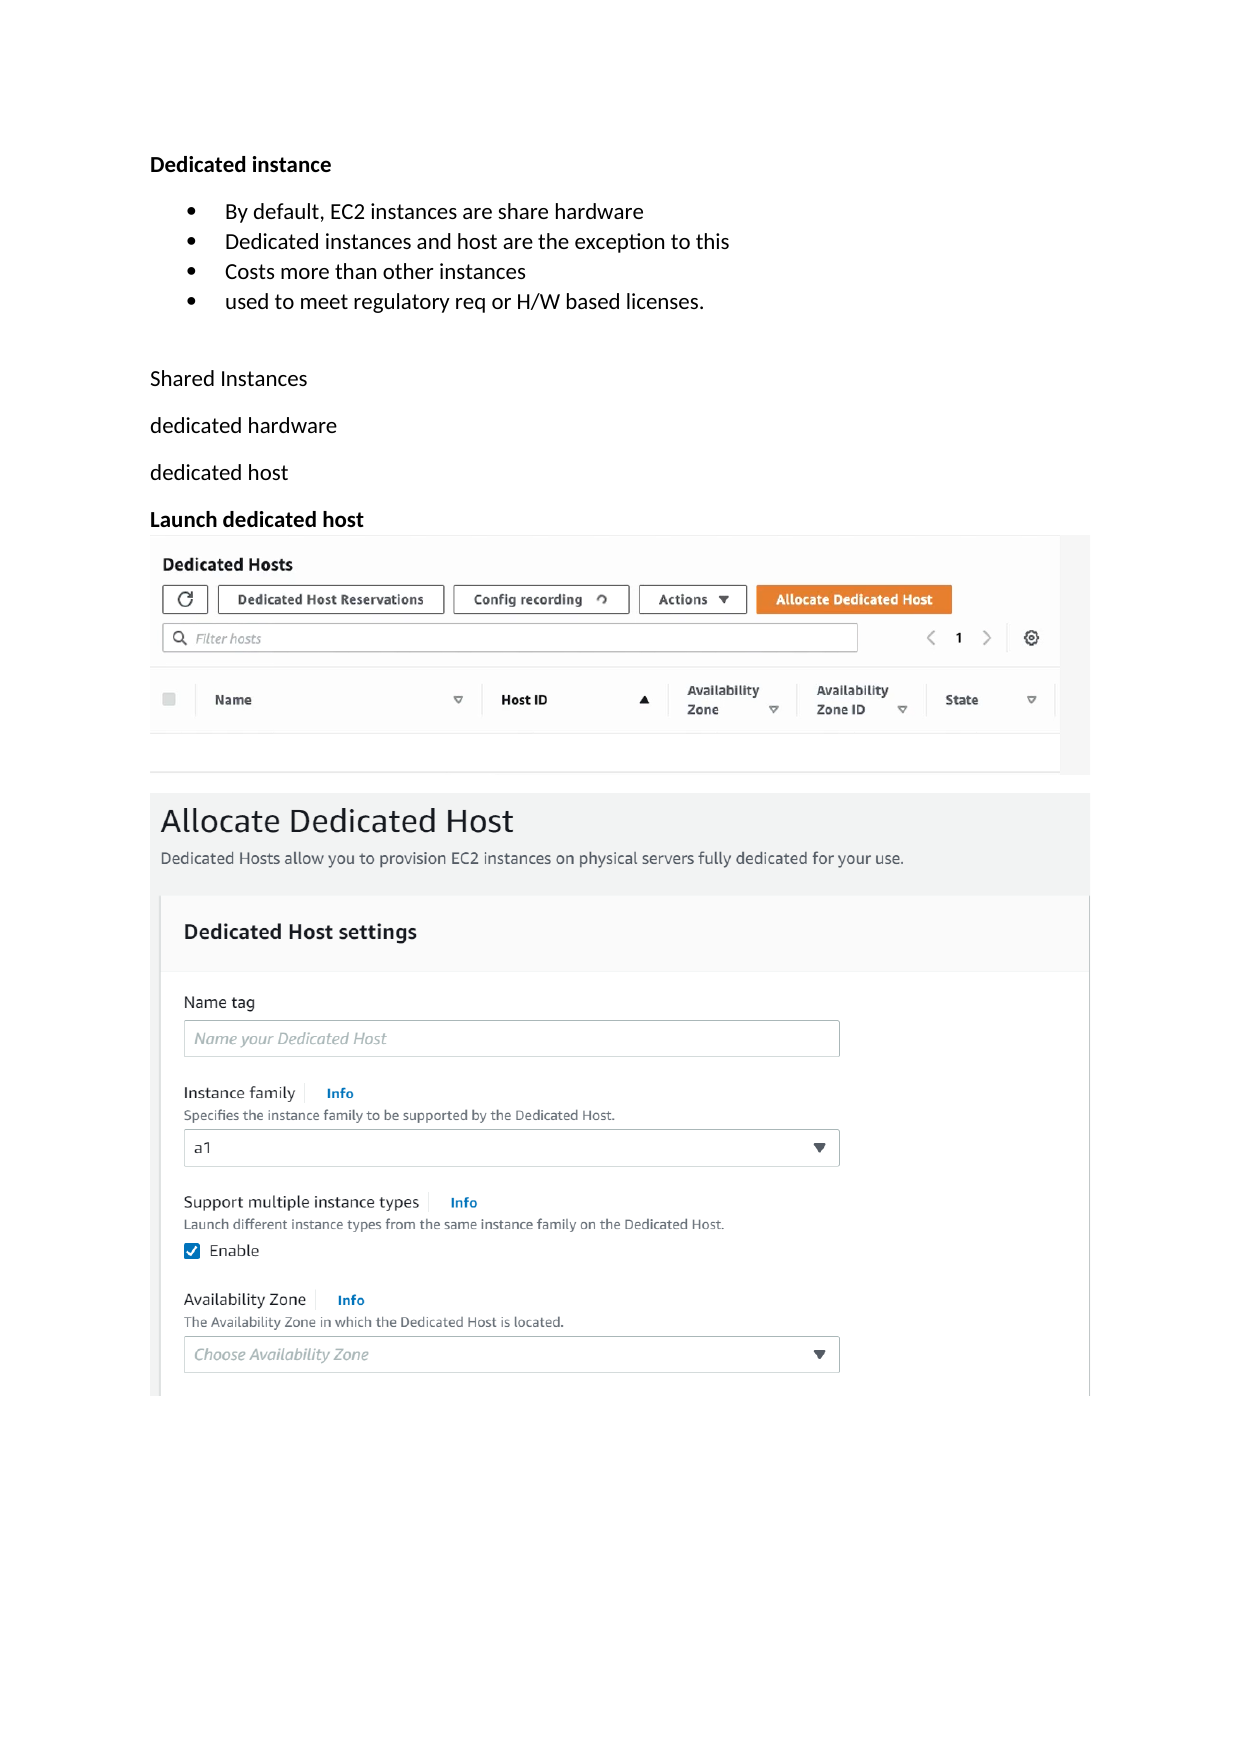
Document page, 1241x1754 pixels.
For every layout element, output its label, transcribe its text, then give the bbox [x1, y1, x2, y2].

list Dedicated instances and host are the exception to this [187, 227, 1090, 255]
list By default, EC2 instances are share hardware [187, 197, 1090, 225]
list used to meet regulatory req or H/W based licenses. [187, 287, 1090, 346]
picture [150, 793, 1091, 1396]
picture [150, 535, 1091, 775]
text Shared Instances [150, 364, 1090, 393]
list Costs more than other instances [187, 257, 1090, 285]
text Dedicated instance [150, 150, 1090, 178]
text Launch dedicated host [150, 505, 1090, 535]
text dedicated hardware [150, 411, 1090, 439]
text dedicated host [150, 458, 1090, 486]
